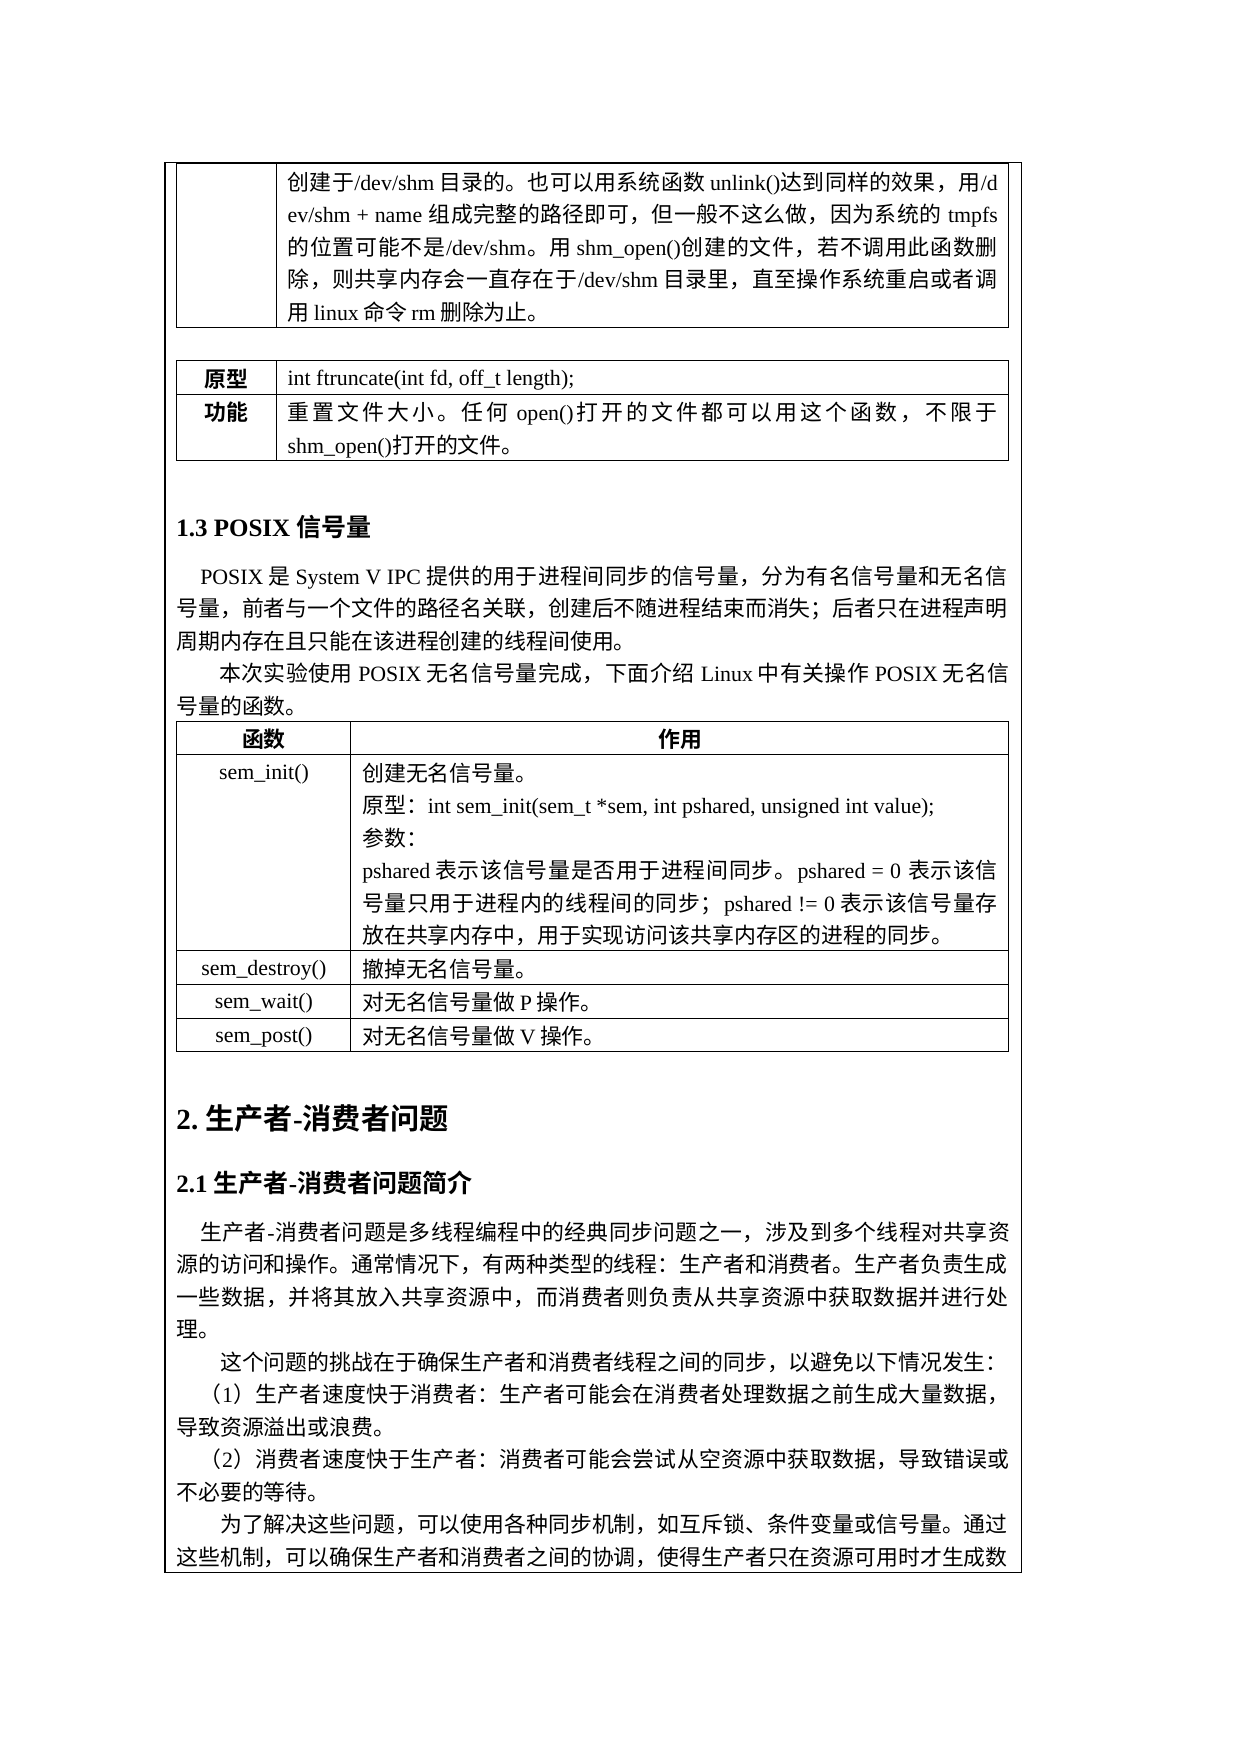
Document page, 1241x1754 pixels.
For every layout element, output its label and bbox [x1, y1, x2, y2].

table_header [166, 163, 1021, 1572]
